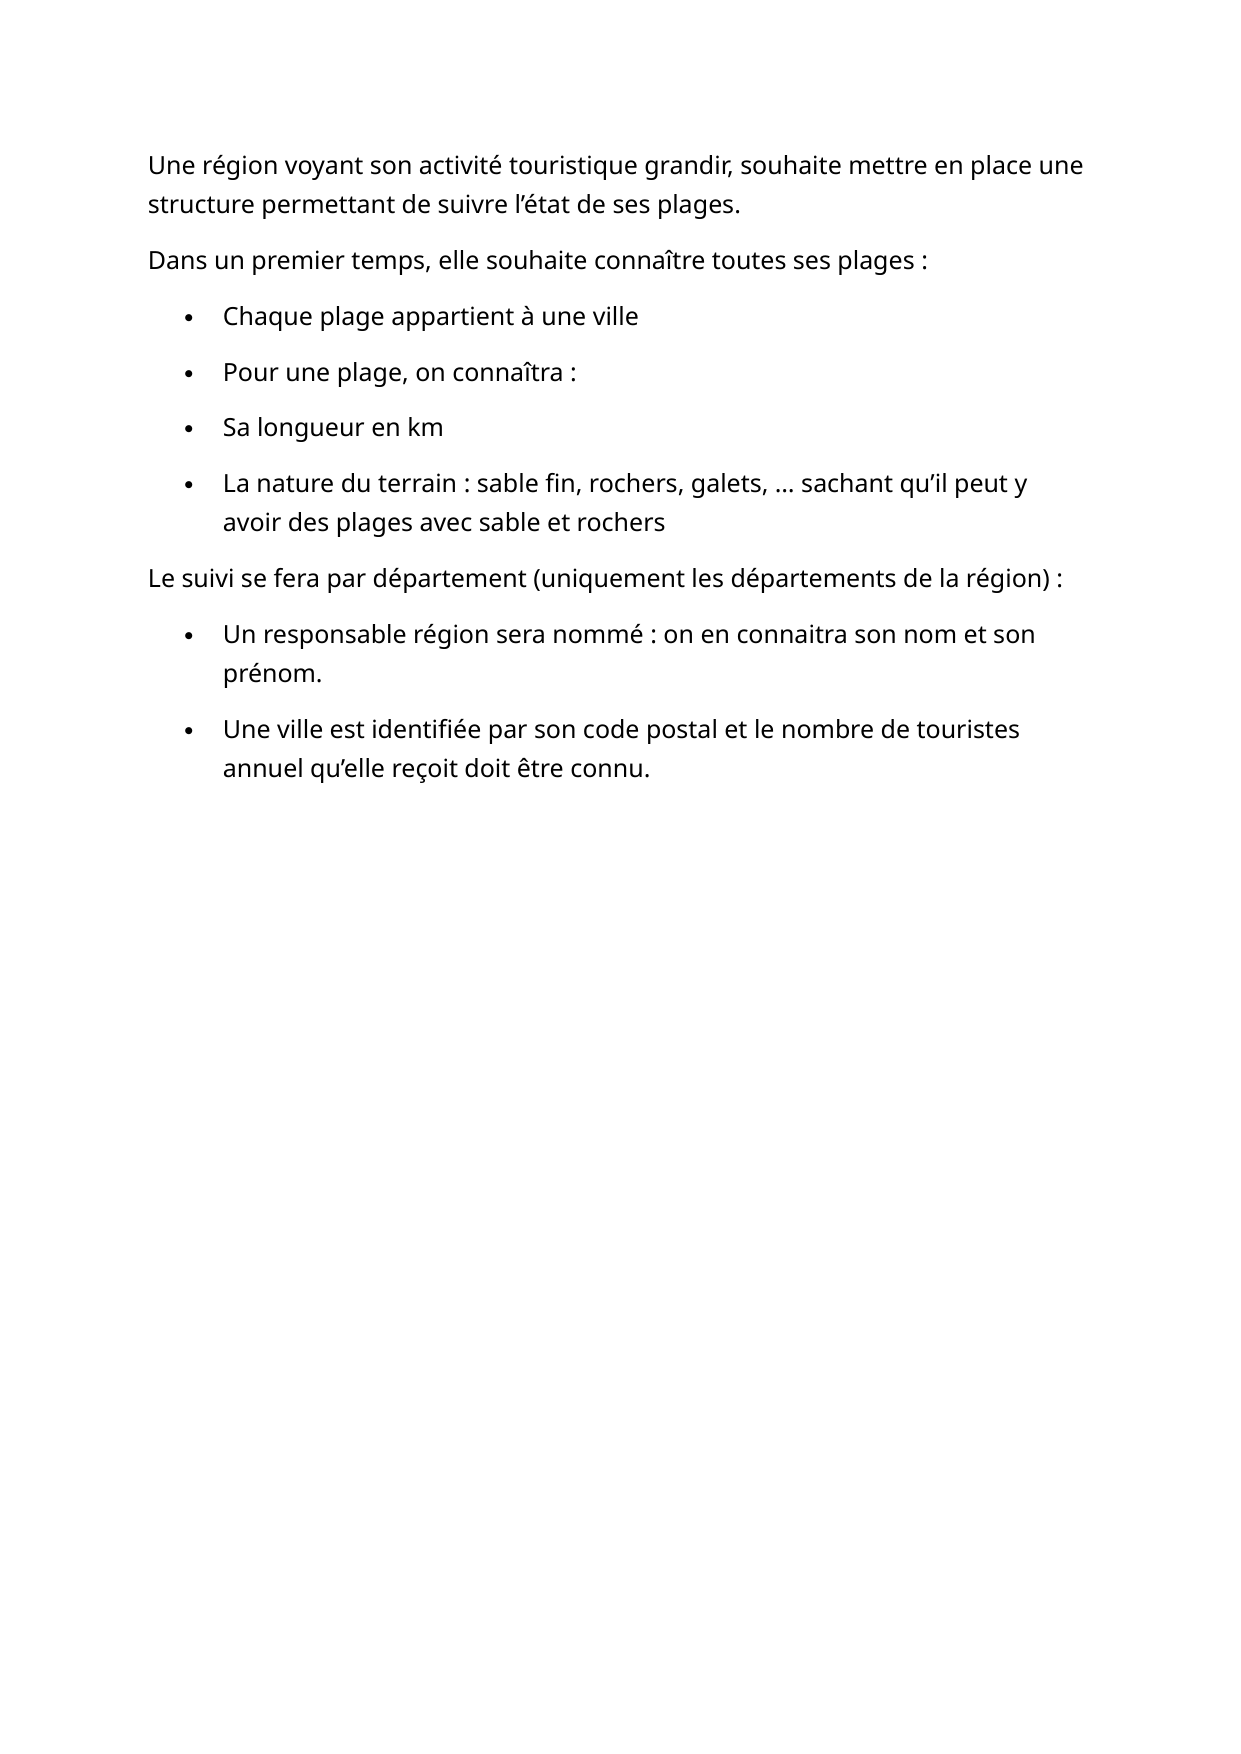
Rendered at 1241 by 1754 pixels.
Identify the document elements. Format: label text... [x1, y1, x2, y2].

text Le suivi se fera par département (uniquement les départements de la région) : [148, 561, 1093, 595]
list Pour une plage, on connaîtra : [185, 354, 1093, 388]
text Une région voyant son activité touristique grandir, souhaite mettre en place une structure permettant de suivre l’état de ses plages. [148, 148, 1093, 221]
list La nature du terrain : sable fin, rochers, galets, … sachant qu’il peut y avoir des plages avec sable et rochers [185, 466, 1093, 539]
list Sa longueur en km [185, 410, 1093, 444]
list Une ville est identifiée par son code postal et le nombre de touristes annuel qu’elle reçoit doit être connu. [185, 712, 1093, 785]
list Chaque plage appartient à une ville [185, 298, 1093, 332]
list Un responsable région sera nommé : on en connaitra son nom et son prénom. [185, 617, 1093, 690]
text Dans un premier temps, elle souhaite connaître toutes ses plages : [148, 243, 1093, 277]
